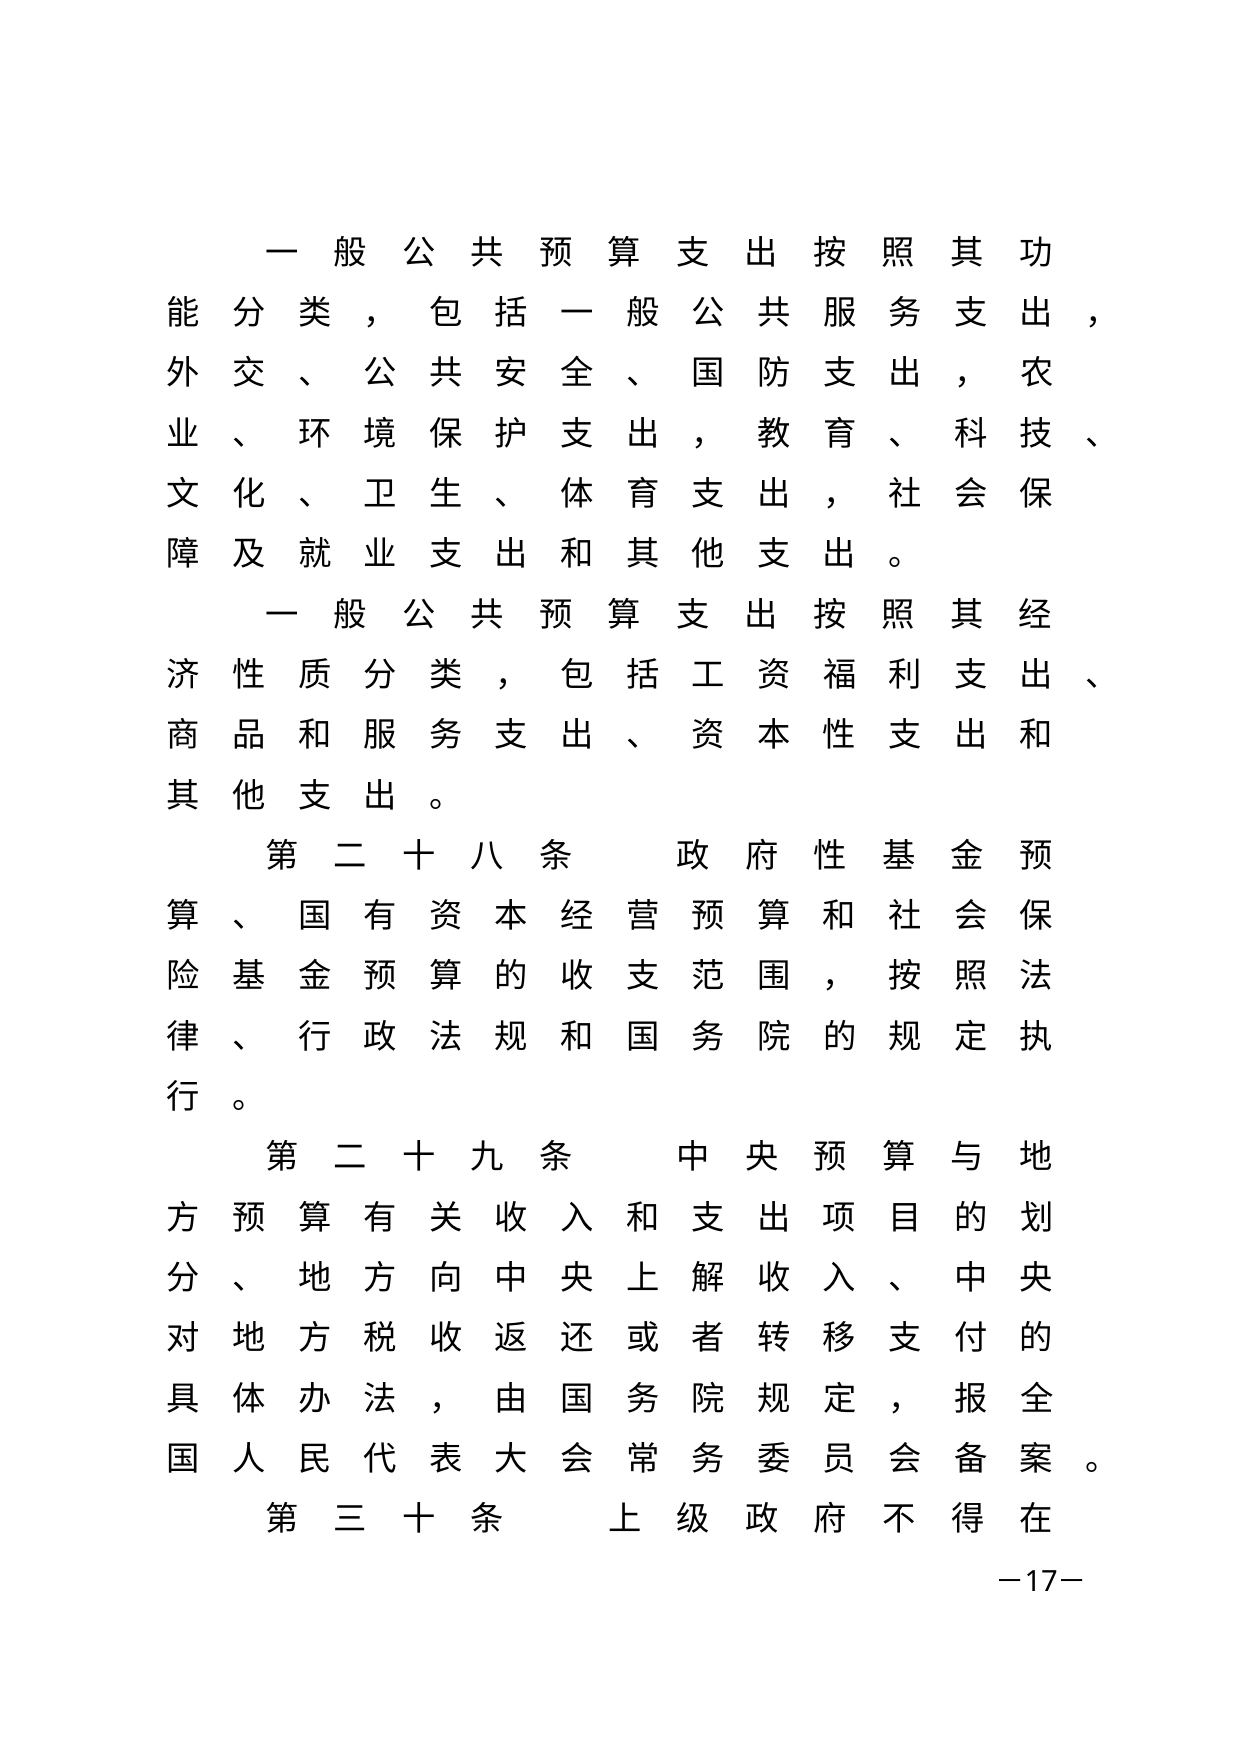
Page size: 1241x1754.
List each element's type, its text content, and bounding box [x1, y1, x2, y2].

text 一般公共预算支出按照其功能分类，包括一般公共服务支出，外交、公共安全、国防支出，农业、环境保护支出，教育、科技、文化、卫生、体育支出，社会保障及就业支出和其他支出。 [167, 219, 1085, 581]
text 第三十条 上级政府不得在预算之外调用下级政府预算的资金。下级政府不得挤占或者截留属于上级政府预算的资金。 [167, 1486, 1085, 1546]
text 第二十九条 中央预算与地方预算有关收入和支出项目的划分、地方向中央上解收入、中央对地方税收返还或者转移支付的具体办法，由国务院规定，报全国人民代表大会常务委员会备案。 [167, 1124, 1085, 1486]
text 一般公共预算支出按照其经济性质分类，包括工资福利支出、商品和服务支出、资本性支出和其他支出。 [167, 581, 1085, 823]
text 第二十八条 政府性基金预算、国有资本经营预算和社会保险基金预算的收支范围，按照法律、行政法规和国务院的规定执行。 [167, 823, 1085, 1124]
